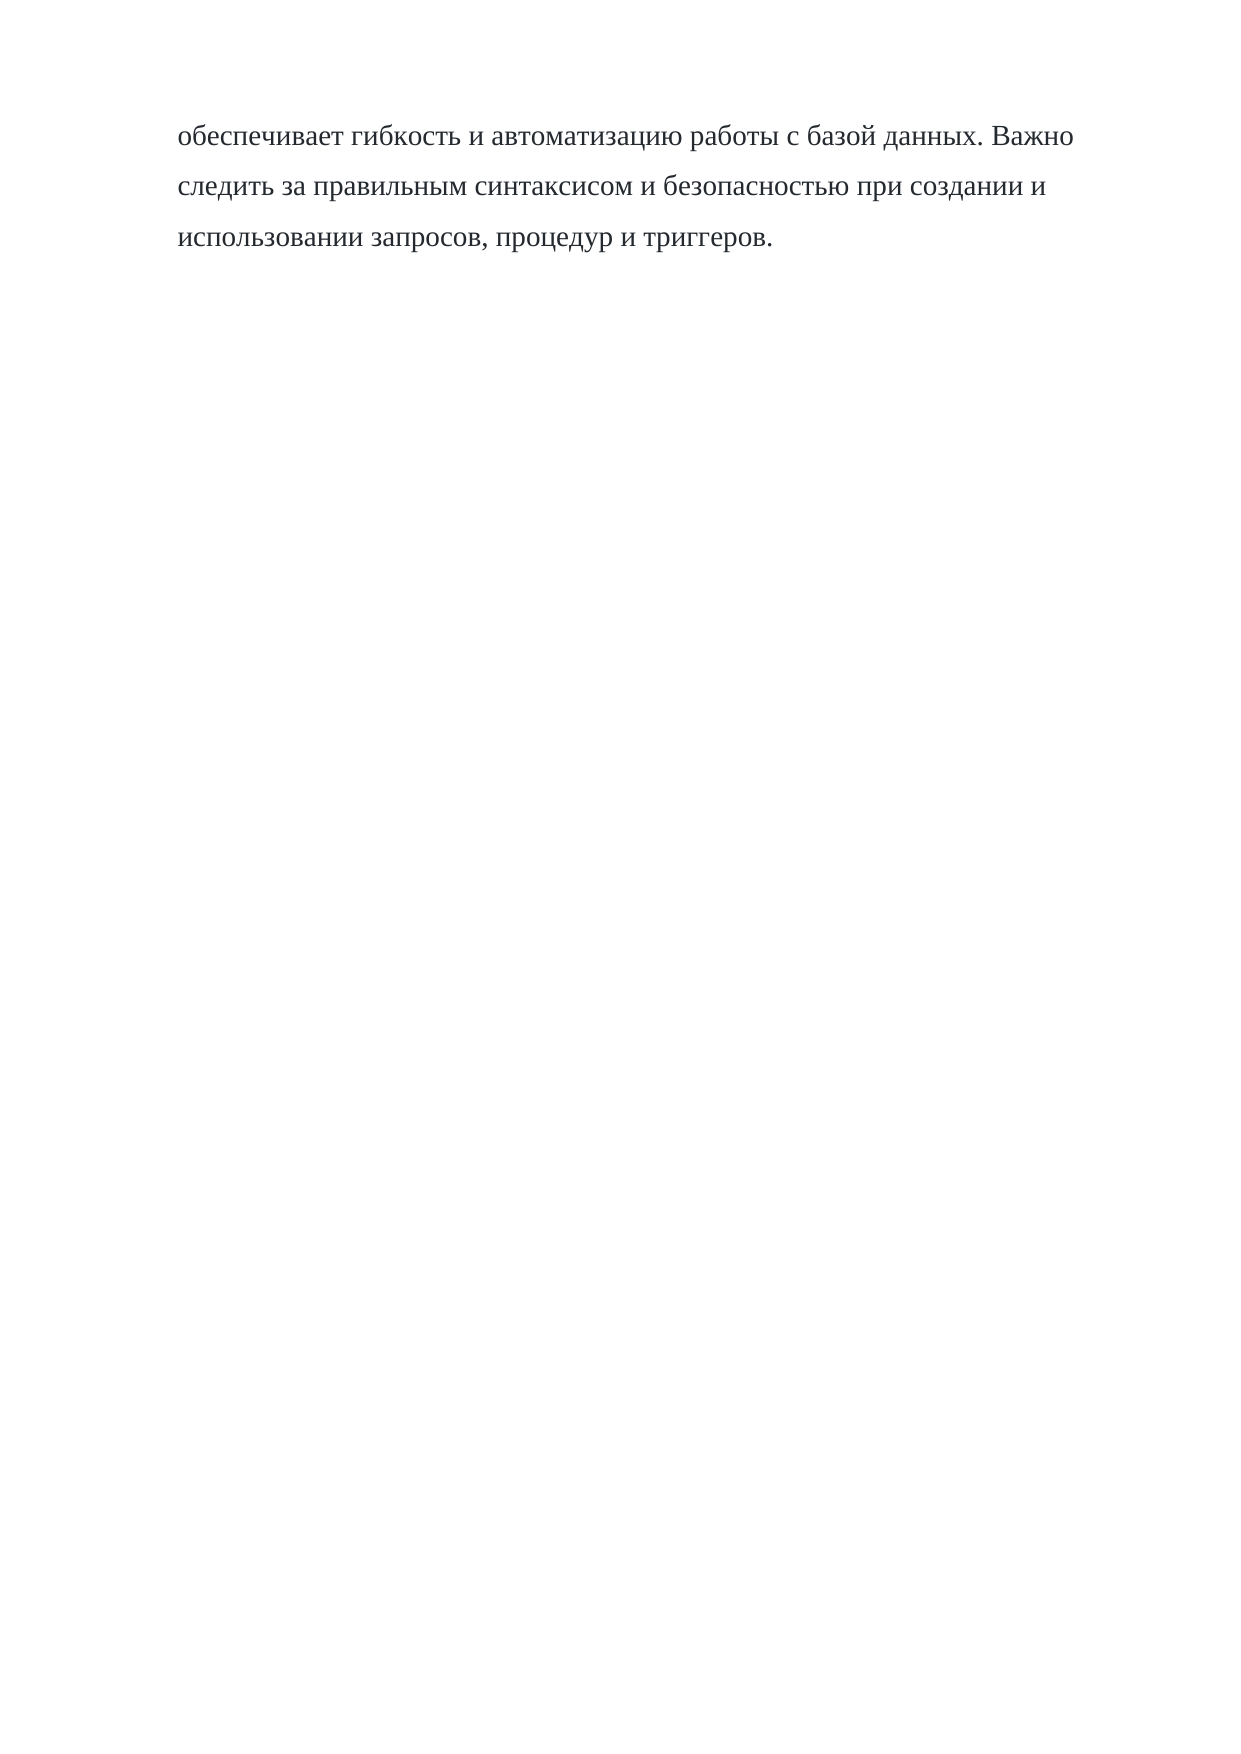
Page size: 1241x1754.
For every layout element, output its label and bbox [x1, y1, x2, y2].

text [177, 118, 1152, 252]
